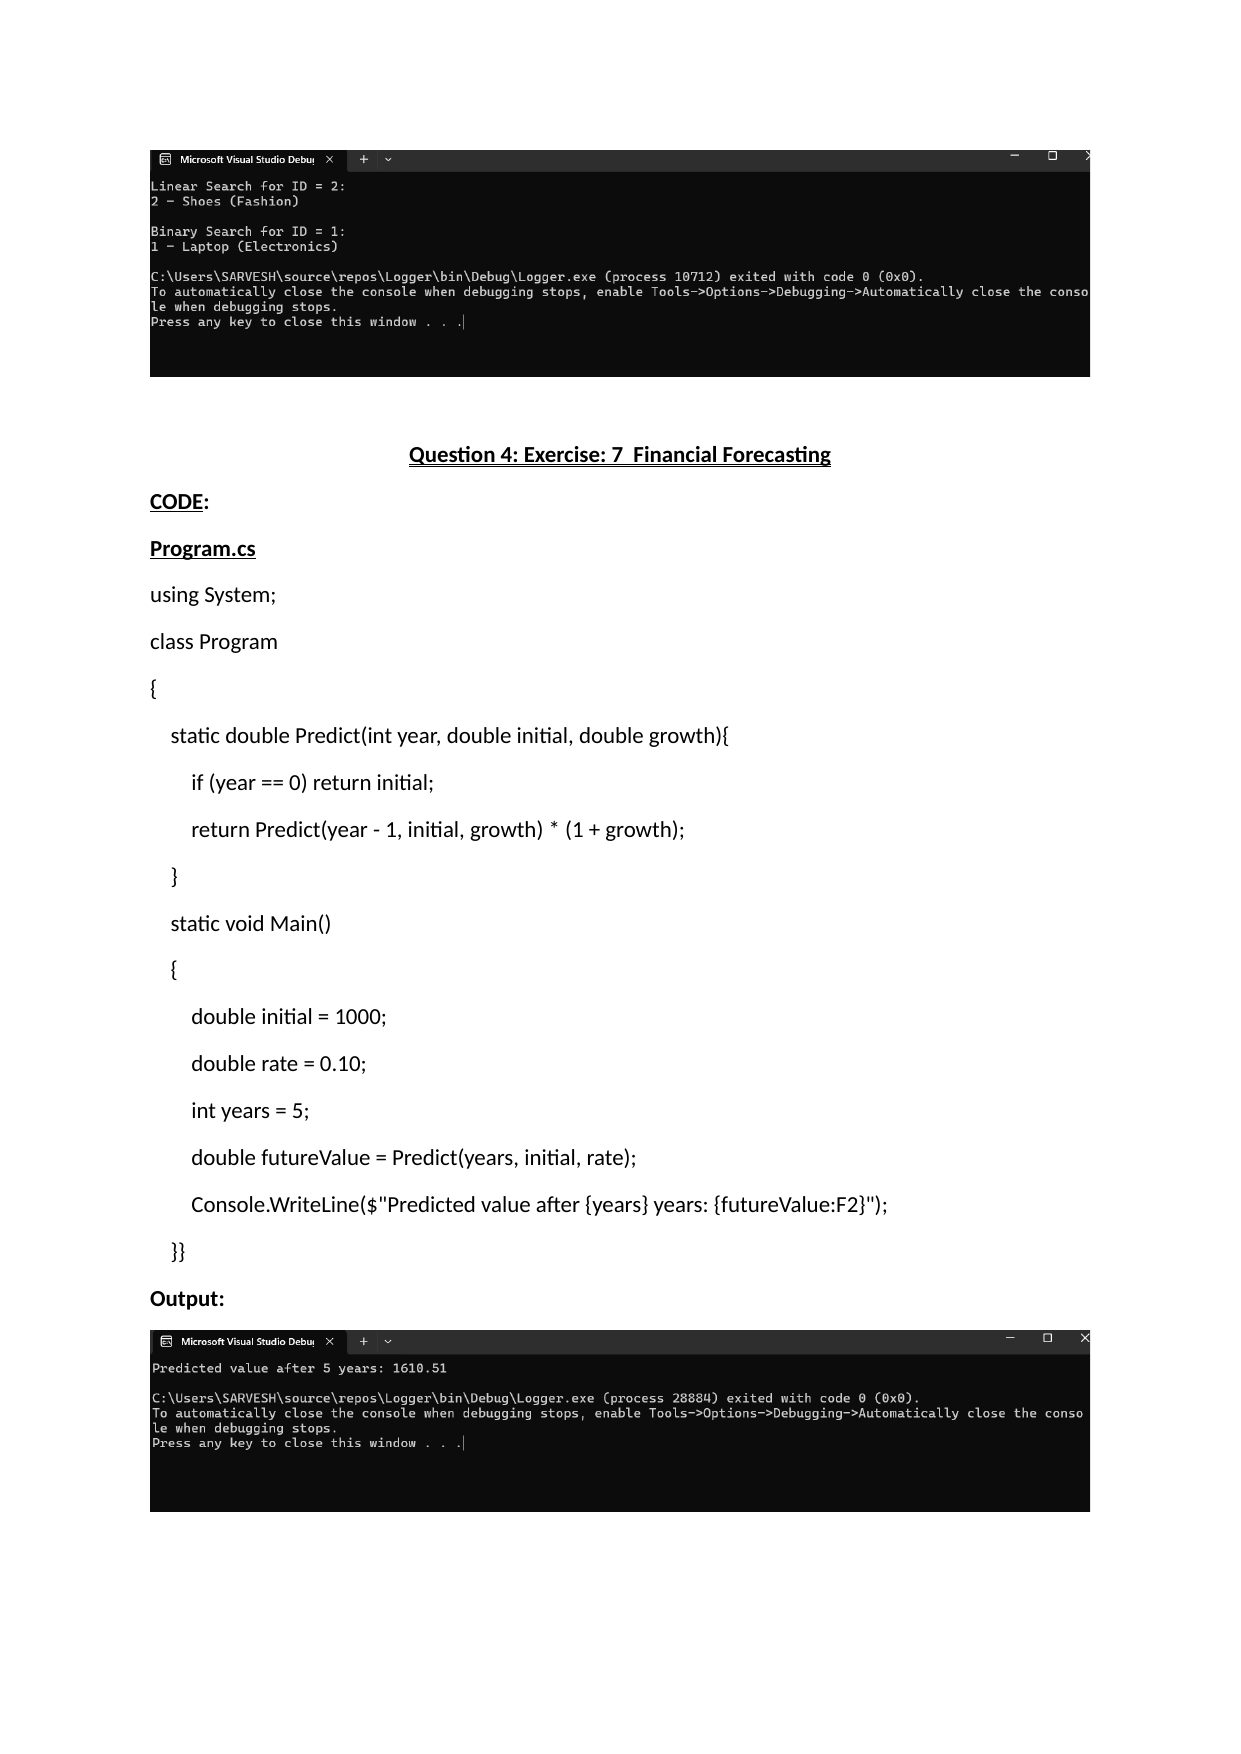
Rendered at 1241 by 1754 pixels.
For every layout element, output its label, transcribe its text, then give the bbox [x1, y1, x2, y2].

text { [150, 674, 1090, 702]
picture [150, 1330, 1091, 1512]
text Output: [150, 1284, 1090, 1312]
text double futureValue = Predict(years, initial, rate); [150, 1143, 1090, 1171]
text } [150, 862, 1090, 890]
picture [150, 150, 1091, 377]
text Console.WriteLine($"Predicted value after {years} years: {futureValue:F2}"); [150, 1190, 1090, 1218]
text double initial = 1000; [150, 1002, 1090, 1030]
text int years = 5; [150, 1096, 1090, 1124]
text using System; [150, 581, 1090, 608]
text Question 4: Exercise: 7 Financial Forecasting [150, 440, 1090, 468]
text }} [150, 1237, 1090, 1265]
text double rate = 0.10; [150, 1049, 1090, 1077]
text if (year == 0) return initial; [150, 768, 1090, 796]
text class Program [150, 627, 1090, 655]
text { [150, 956, 1090, 983]
text static void Main() [150, 909, 1090, 937]
text static double Predict(int year, double initial, double growth){ [150, 721, 1090, 749]
text return Predict(year - 1, initial, growth) * (1 + growth); [150, 815, 1090, 843]
text CODE: [150, 487, 1090, 515]
text Program.cs [150, 534, 1090, 562]
